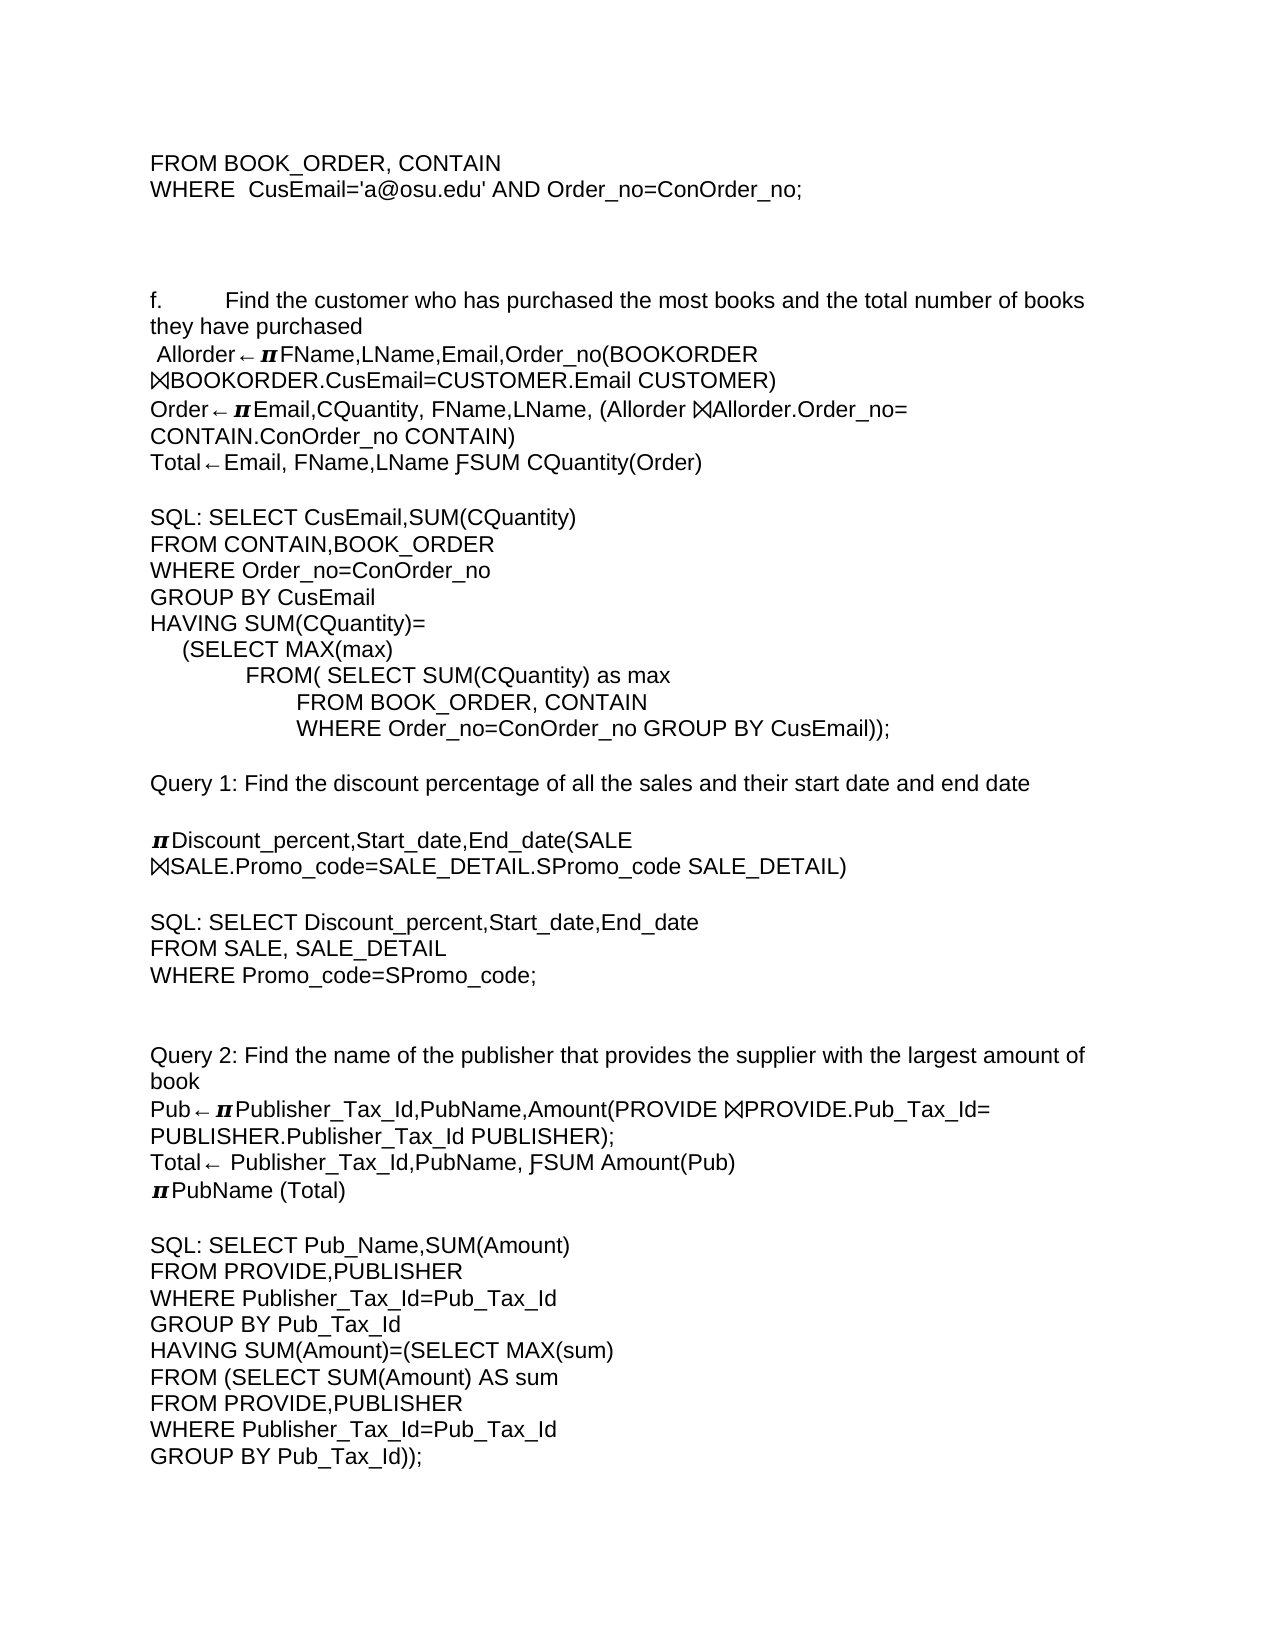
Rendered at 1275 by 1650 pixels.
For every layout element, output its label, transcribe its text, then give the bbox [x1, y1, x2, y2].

text FROM( SELECT SUM(CQuantity) as max [150, 662, 1125, 689]
text WHERE Publisher_Tax_Id=Pub_Tax_Id [150, 1416, 1125, 1443]
text Allorder←𝝅FName,LName,Email,Order_no(BOOKORDER ⨝BOOKORDER.CusEmail=CUSTOMER.Email CUSTOMER) [150, 340, 1125, 394]
text WHERE Publisher_Tax_Id=Pub_Tax_Id [150, 1285, 1125, 1311]
text HAVING SUM(Amount)=(SELECT MAX(sum) [150, 1337, 1125, 1364]
text WHERE Order_no=ConOrder_no [150, 557, 1125, 583]
text WHERE CusEmail='a@osu.edu' AND Order_no=ConOrder_no; [150, 176, 1125, 203]
text FROM SALE, SALE_DETAIL [150, 935, 1125, 962]
text SQL: SELECT Pub_Name,SUM(Amount) [150, 1232, 1125, 1258]
text Order←𝝅Email,CQuantity, FName,LName, (Allorder ⨝Allorder.Order_no= CONTAIN.ConOrder_no CONTAIN) [150, 394, 1125, 449]
text HAVING SUM(CQuantity)= [150, 610, 1125, 636]
text FROM BOOK_ORDER, CONTAIN [150, 689, 1125, 715]
text WHERE Promo_code=SPromo_code; [150, 962, 1125, 988]
text f. Find the customer who has purchased the most books and the total number of books they have purchased [150, 287, 1125, 340]
text FROM CONTAIN,BOOK_ORDER [150, 531, 1125, 557]
text SQL: SELECT Discount_percent,Start_date,End_date [150, 909, 1125, 935]
text Total←Email, FName,LName ƑSUM CQuantity(Order) [150, 449, 1125, 476]
text Query 1: Find the discount percentage of all the sales and their start date and end date [150, 770, 1125, 797]
text GROUP BY Pub_Tax_Id)); [150, 1443, 1125, 1469]
text (SELECT MAX(max) [150, 636, 1125, 662]
text 𝝅PubName (Total) [150, 1176, 1125, 1203]
text FROM PROVIDE,PUBLISHER [150, 1390, 1125, 1416]
text Query 2: Find the name of the publisher that provides the supplier with the largest amount of book [150, 1042, 1125, 1094]
text FROM BOOK_ORDER, CONTAIN [150, 150, 1125, 176]
text GROUP BY Pub_Tax_Id [150, 1311, 1125, 1337]
text Pub←𝝅Publisher_Tax_Id,PubName,Amount(PROVIDE ⨝PROVIDE.Pub_Tax_Id= PUBLISHER.Publisher_Tax_Id PUBLISHER); [150, 1094, 1125, 1149]
text WHERE Order_no=ConOrder_no GROUP BY CusEmail)); [150, 715, 1125, 742]
text FROM (SELECT SUM(Amount) AS sum [150, 1364, 1125, 1390]
text SQL: SELECT CusEmail,SUM(CQuantity) [150, 504, 1125, 531]
text GROUP BY CusEmail [150, 583, 1125, 610]
text FROM PROVIDE,PUBLISHER [150, 1258, 1125, 1285]
text 𝝅Discount_percent,Start_date,End_date(SALE ⨝SALE.Promo_code=SALE_DETAIL.SPromo_code SALE_DETAIL) [150, 825, 1125, 880]
text Total← Publisher_Tax_Id,PubName, ƑSUM Amount(Pub) [150, 1149, 1125, 1176]
